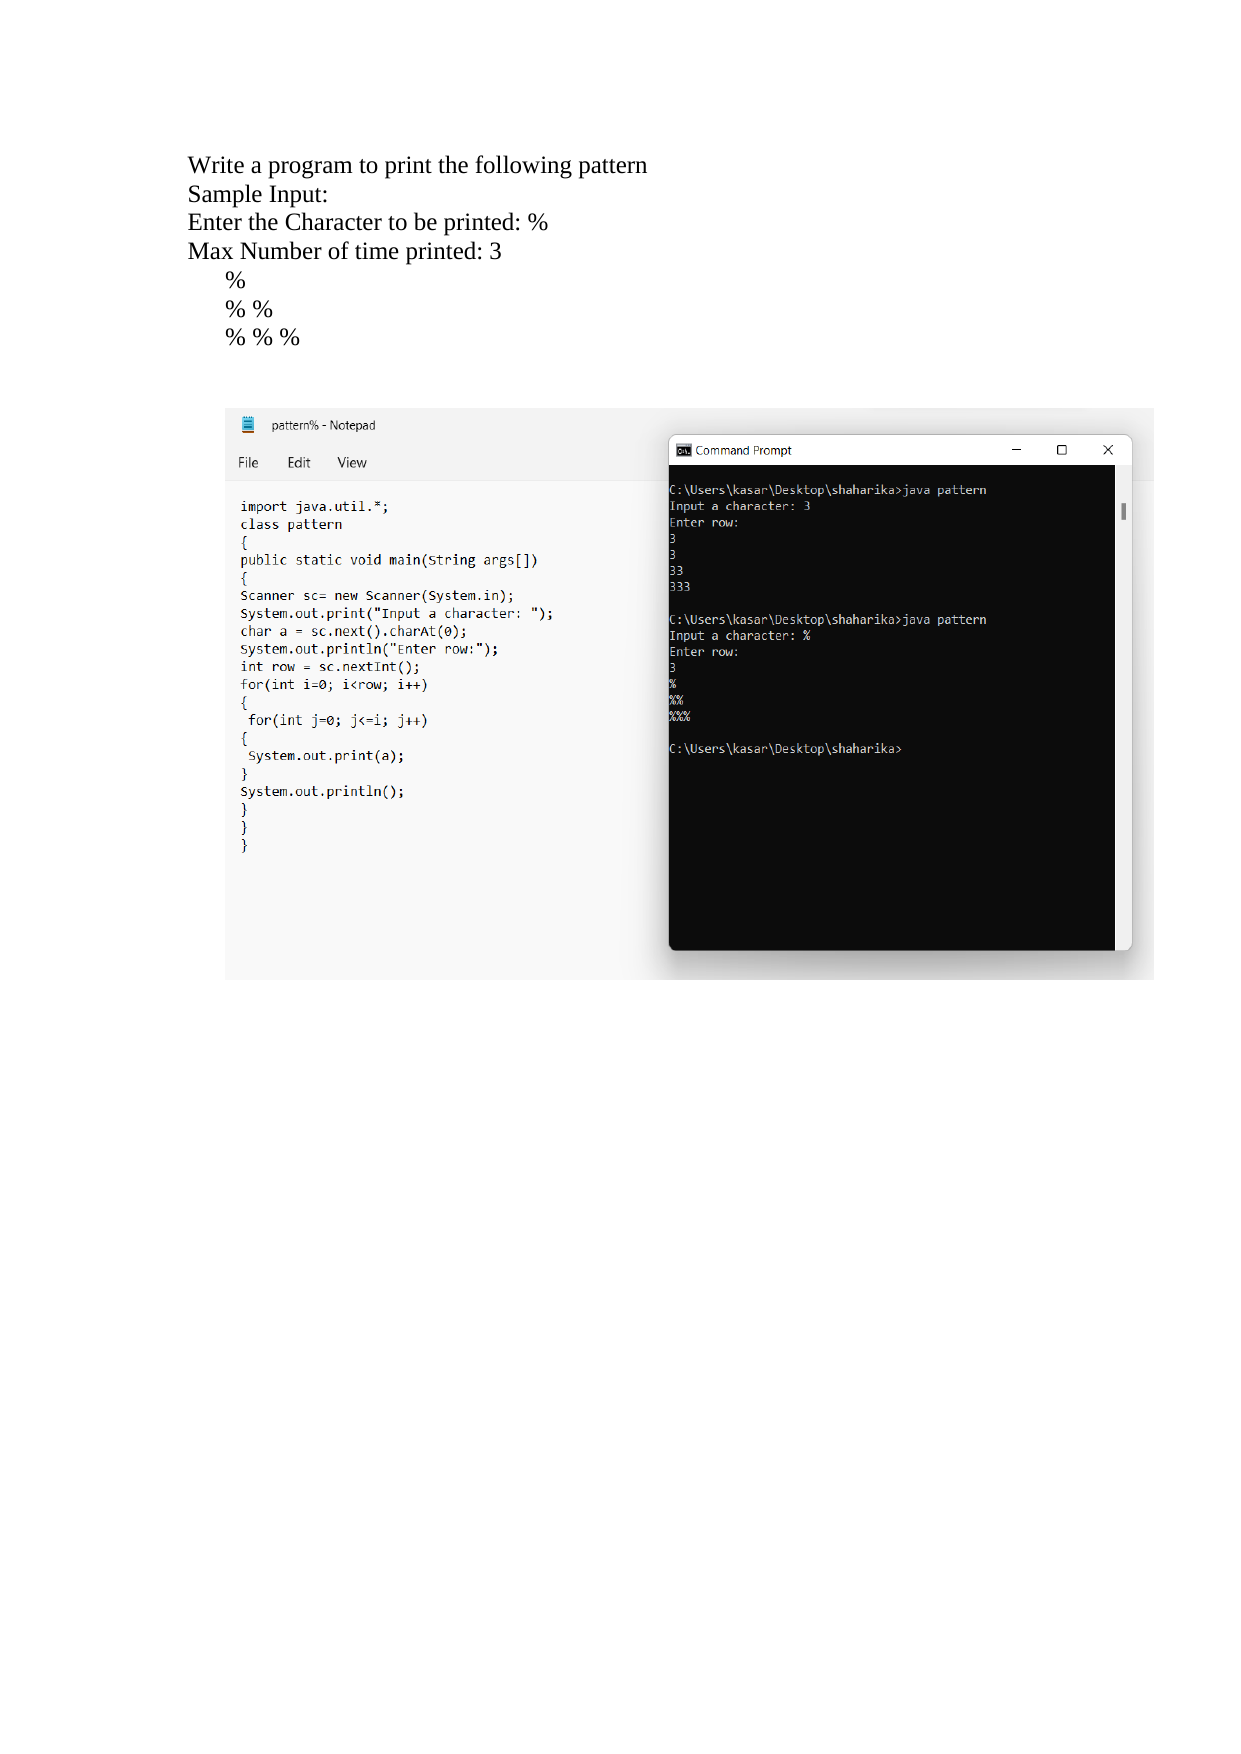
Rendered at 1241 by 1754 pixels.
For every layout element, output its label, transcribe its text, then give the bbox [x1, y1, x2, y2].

picture [225, 408, 1154, 980]
text % % % [225, 322, 1090, 351]
text Max Number of time printed: 3 [187, 236, 1090, 265]
text % [225, 265, 1090, 294]
text % % [225, 294, 1090, 322]
text Enter the Character to be printed: % [187, 207, 1090, 236]
text Sample Input: [187, 179, 1090, 207]
list Write a program to print the following pattern [187, 150, 1090, 179]
